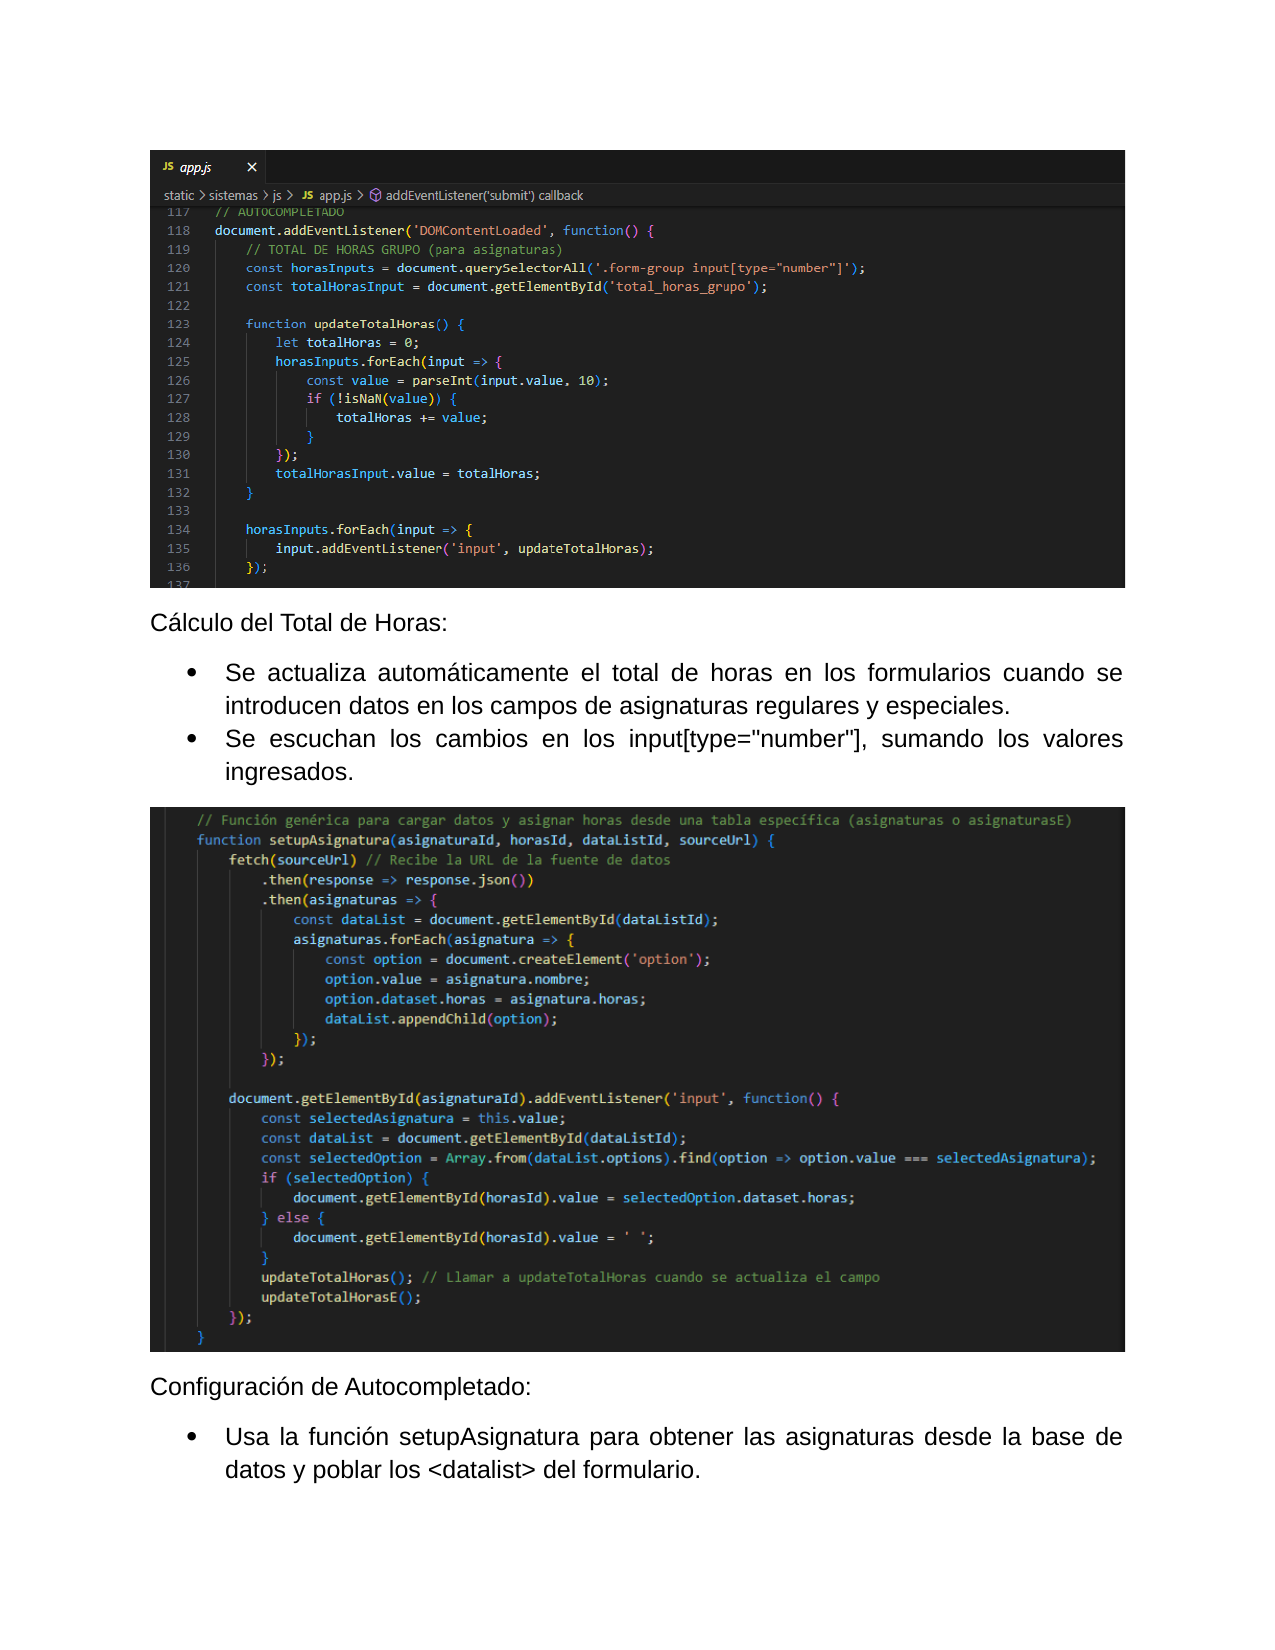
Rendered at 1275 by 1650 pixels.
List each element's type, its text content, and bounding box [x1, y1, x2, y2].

picture [150, 807, 1125, 1352]
text Configuración de Autocompletado: [150, 1372, 1125, 1401]
list Se escuchan los cambios en los input[type="number"], sumando los valores ingresados. [187, 724, 1125, 786]
picture [150, 150, 1125, 588]
list Se actualiza automáticamente el total de horas en los formularios cuando se introducen datos en los campos de asignaturas regulares y especiales. [187, 658, 1125, 720]
list Usa la función setupAsignatura para obtener las asignaturas desde la base de datos y poblar los <datalist> del formulario. [187, 1422, 1125, 1484]
text Cálculo del Total de Horas: [150, 608, 1125, 637]
